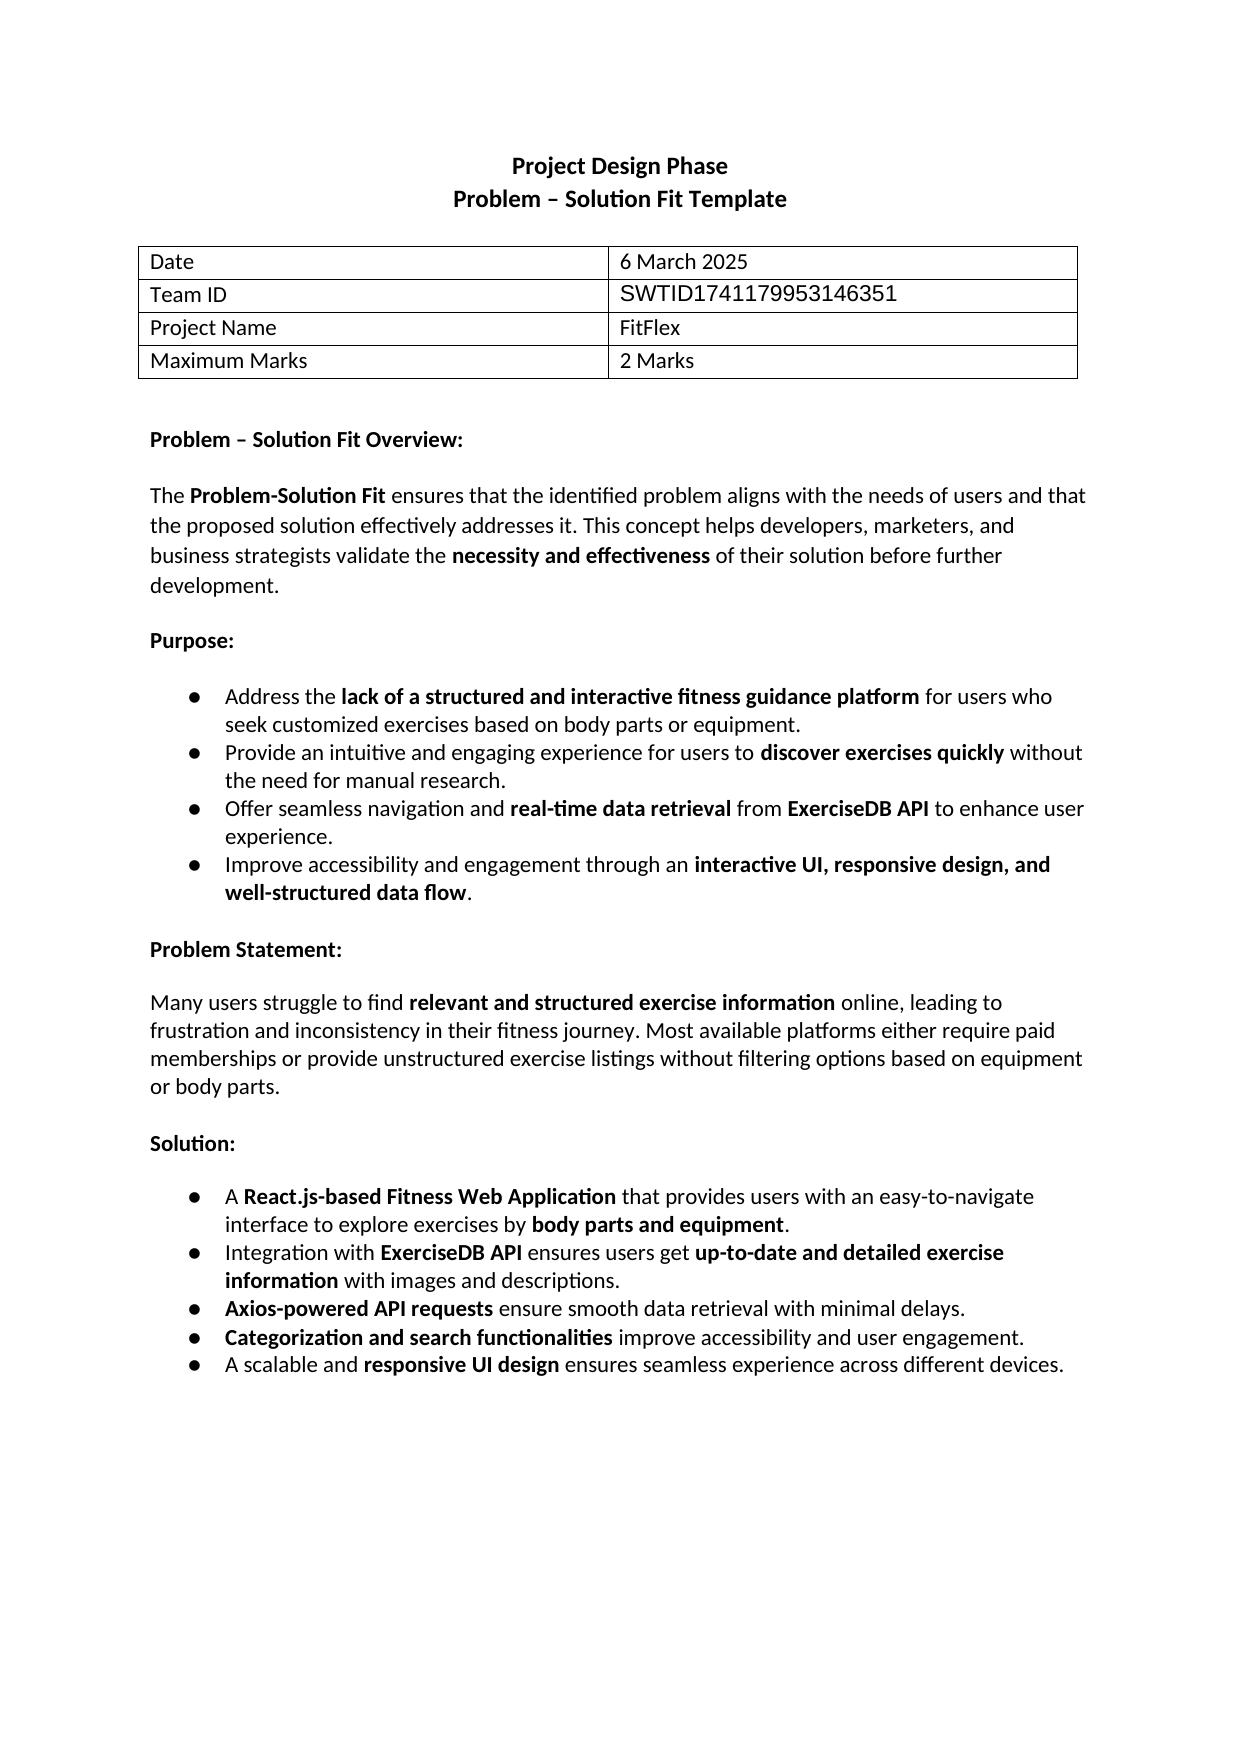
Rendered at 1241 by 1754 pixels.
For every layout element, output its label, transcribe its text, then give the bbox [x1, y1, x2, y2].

table_header 6 March 2025 [609, 247, 1077, 279]
table_cell Maximum Marks [139, 346, 608, 378]
table_cell 2 Marks [609, 346, 1077, 378]
subtitle Solution: [150, 1129, 1090, 1157]
list Provide an intuitive and engaging experience for users to discover exercises quickly without the need for manual research. [187, 738, 1090, 794]
table_header Date [139, 247, 608, 279]
table_cell FitFlex [609, 313, 1077, 345]
table_cell Team ID [139, 280, 608, 312]
text Many users struggle to find relevant and structured exercise information online, leading to frustration and inconsistency in their fitness journey. Most available platforms either require paid memberships or provide unstructured exercise listings without filtering options based on equipment or body parts. [150, 988, 1090, 1100]
text Project Design Phase [150, 150, 1090, 181]
list A React.js-based Fitness Web Application that provides users with an easy-to-navigate interface to explore exercises by body parts and equipment. [187, 1182, 1090, 1238]
list Axios-powered API requests ensure smooth data retrieval with minimal delays. [187, 1294, 1090, 1323]
list A scalable and responsive UI design ensures seamless experience across different devices. [187, 1351, 1090, 1379]
table_cell Project Name [139, 313, 608, 345]
text Purpose: [150, 627, 1090, 655]
text Problem – Solution Fit Template [150, 183, 1090, 213]
text The Problem-Solution Fit ensures that the identified problem aligns with the needs of users and that the proposed solution effectively addresses it. This concept helps developers, marketers, and business strategists validate the necessity and effectiveness of their solution before further development. [150, 481, 1090, 599]
text Problem – Solution Fit Overview: [150, 426, 1090, 454]
list Address the lack of a structured and interactive fitness guidance platform for users who seek customized exercises based on body parts or equipment. [187, 682, 1090, 738]
table_cell SWTID1741179953146351 [609, 280, 1077, 312]
list Offer seamless navigation and real-time data retrieval from ExerciseDB API to enhance user experience. [187, 794, 1090, 850]
list Integration with ExerciseDB API ensures users get up-to-date and detailed exercise information with images and descriptions. [187, 1238, 1090, 1294]
list Categorization and search functionalities improve accessibility and user engagement. [187, 1323, 1090, 1351]
subtitle Problem Statement: [150, 935, 1090, 963]
list Improve accessibility and engagement through an interactive UI, responsive design, and well-structured data flow. [187, 850, 1090, 906]
